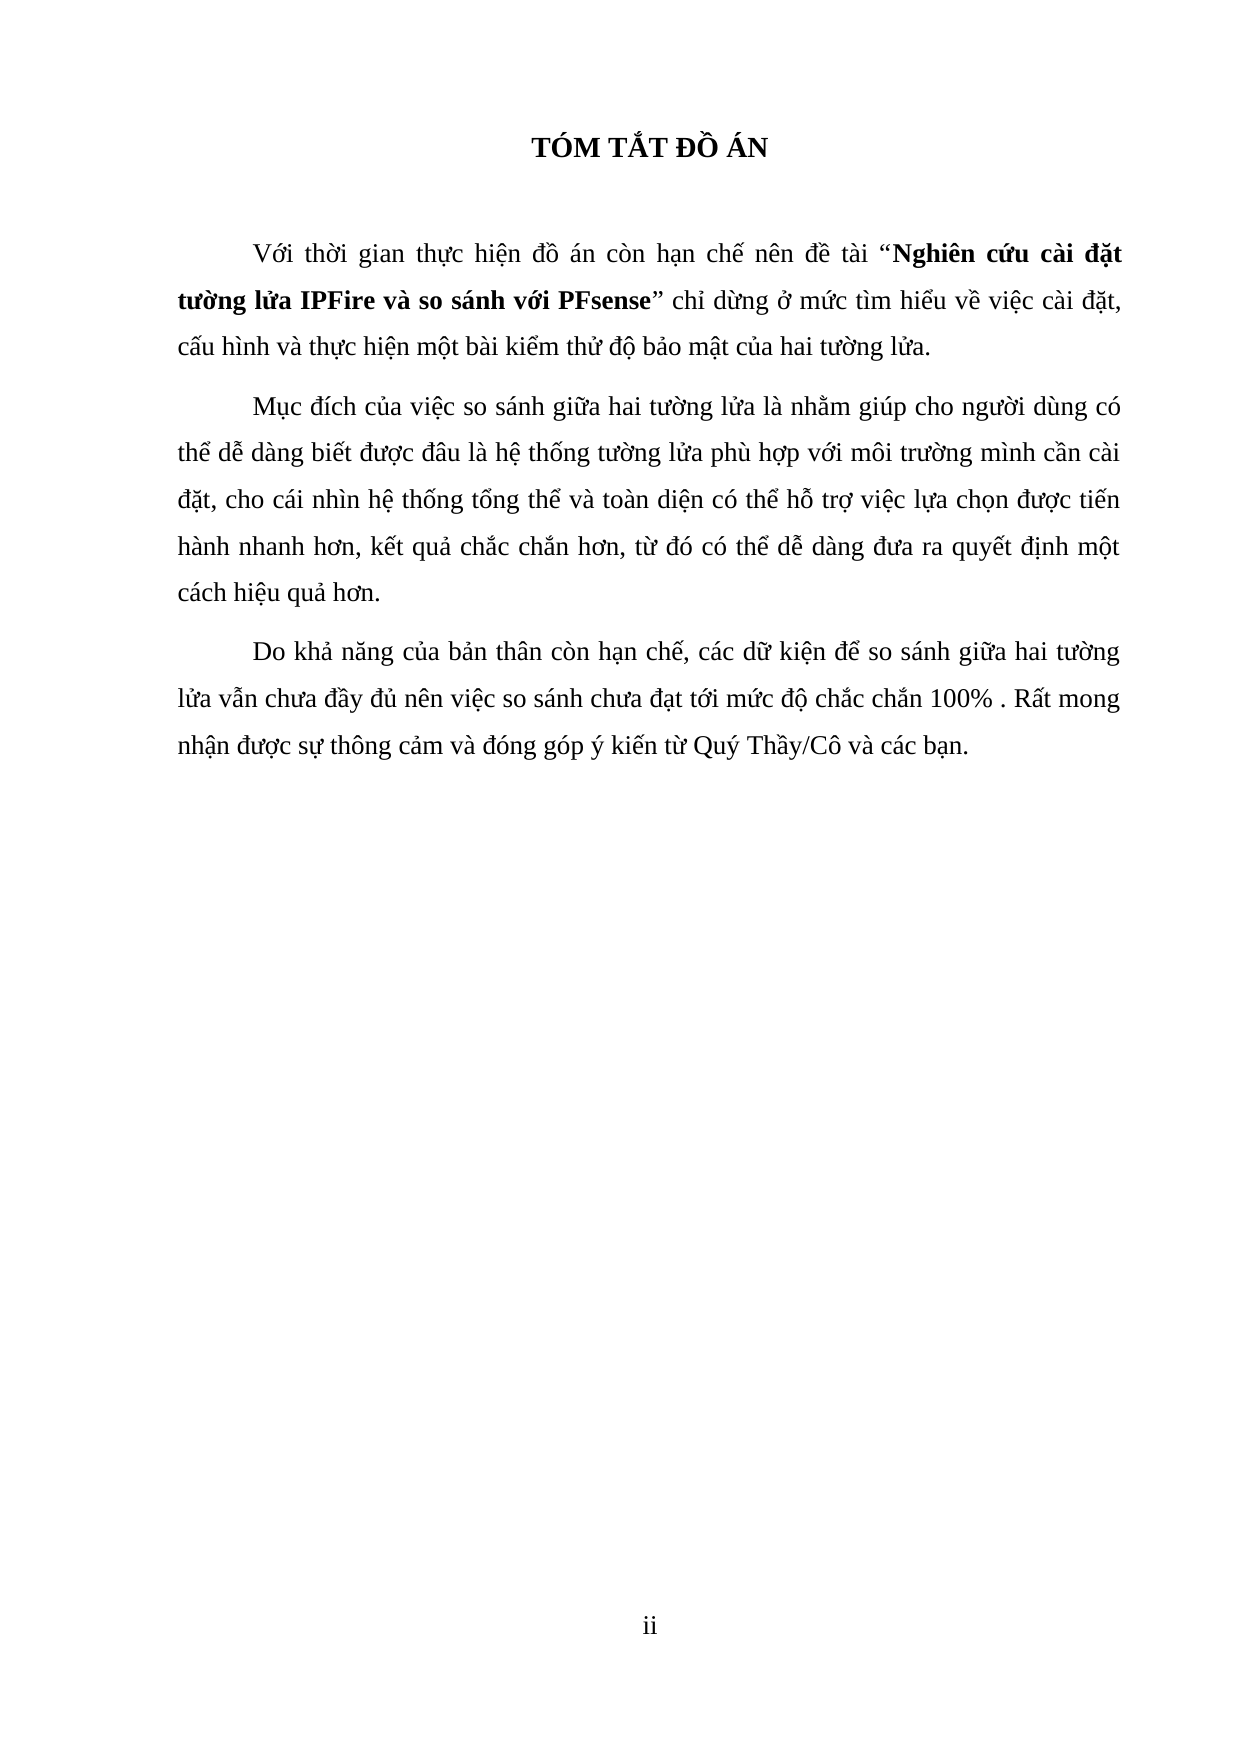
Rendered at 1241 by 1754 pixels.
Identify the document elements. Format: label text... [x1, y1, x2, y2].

text Với thời gian thực hiện đồ án còn hạn chế nên đề tài “Nghiên cứu cài đặt tường lửa IPFire và so sánh với PFsense” chỉ dừng ở mức tìm hiểu về việc cài đặt, cấu hình và thực hiện một bài kiểm thử độ bảo mật của hai tường lửa. [177, 237, 1122, 362]
text Mục đích của việc so sánh giữa hai tường lửa là nhằm giúp cho người dùng có thể dễ dàng biết được đâu là hệ thống tường lửa phù hợp với môi trường mình cần cài đặt, cho cái nhìn hệ thống tổng thể và toàn diện có thể hỗ trợ việc lựa chọn được tiến hành nhanh hơn, kết quả chắc chắn hơn, từ đó có thể dễ dàng đưa ra quyết định một cách hiệu quả hơn. [177, 389, 1122, 607]
text Do khả năng của bản thân còn hạn chế, các dữ kiện để so sánh giữa hai tường lửa vẫn chưa đầy đủ nên việc so sánh chưa đạt tới mức độ chắc chắn 100% . Rất mong nhận được sự thông cảm và đóng góp ý kiến từ Quý Thầy/Cô và các bạn. [177, 635, 1122, 760]
subtitle TÓM TẮT ĐỒ ÁN [177, 131, 1122, 164]
